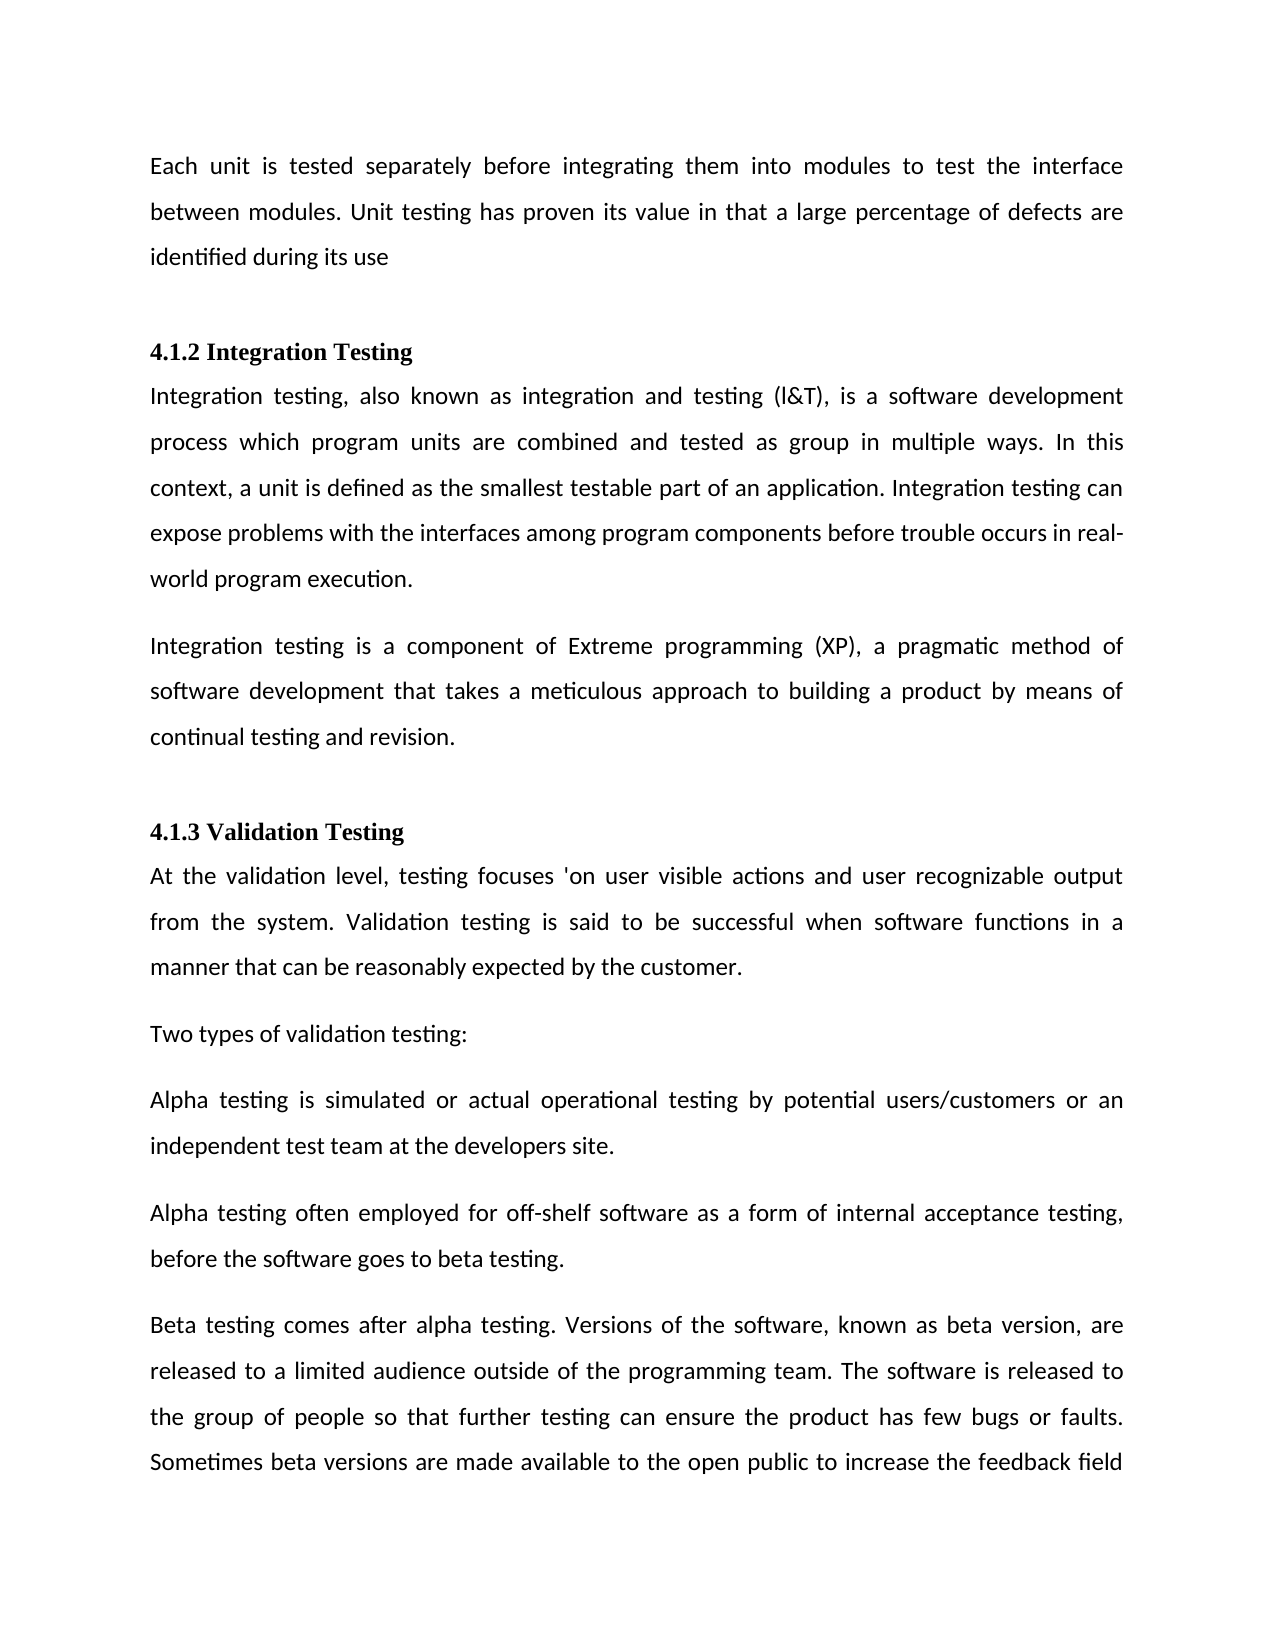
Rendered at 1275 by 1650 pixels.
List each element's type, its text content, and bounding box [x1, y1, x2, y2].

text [150, 1309, 1125, 1477]
text At the validation level, testing focuses 'on user visible actions and user recognizable output from the system. Validation testing is said to be successful when software functions in a manner that can be reasonably expected by the customer. [150, 860, 1125, 982]
subtitle 4.1.2 Integration Testing [150, 337, 1125, 366]
text Alpha testing often employed for off-shelf software as a form of internal acceptance testing, before the software goes to beta testing. [150, 1197, 1125, 1273]
text Alpha testing is simulated or actual operational testing by potential users/customers or an independent test team at the developers site. [150, 1085, 1125, 1161]
text Integration testing is a component of Extreme programming (XP), a pragmatic method of software development that takes a meticulous approach to building a product by means of continual testing and revision. [150, 630, 1125, 752]
text Each unit is tested separately before integrating them into modules to test the interface between modules. Unit testing has proven its value in that a large percentage of defects are identified during its use [150, 150, 1125, 272]
text Integration testing, also known as integration and testing (l&T), is a software development process which program units are combined and tested as group in multiple ways. In this context, a unit is defined as the smallest testable part of an application. Integration testing can expose problems with the interfaces among program components before trouble occurs in real-world program execution. [150, 380, 1125, 594]
subtitle 4.1.3 Validation Testing [150, 817, 1125, 846]
text Two types of validation testing: [150, 1018, 1125, 1049]
